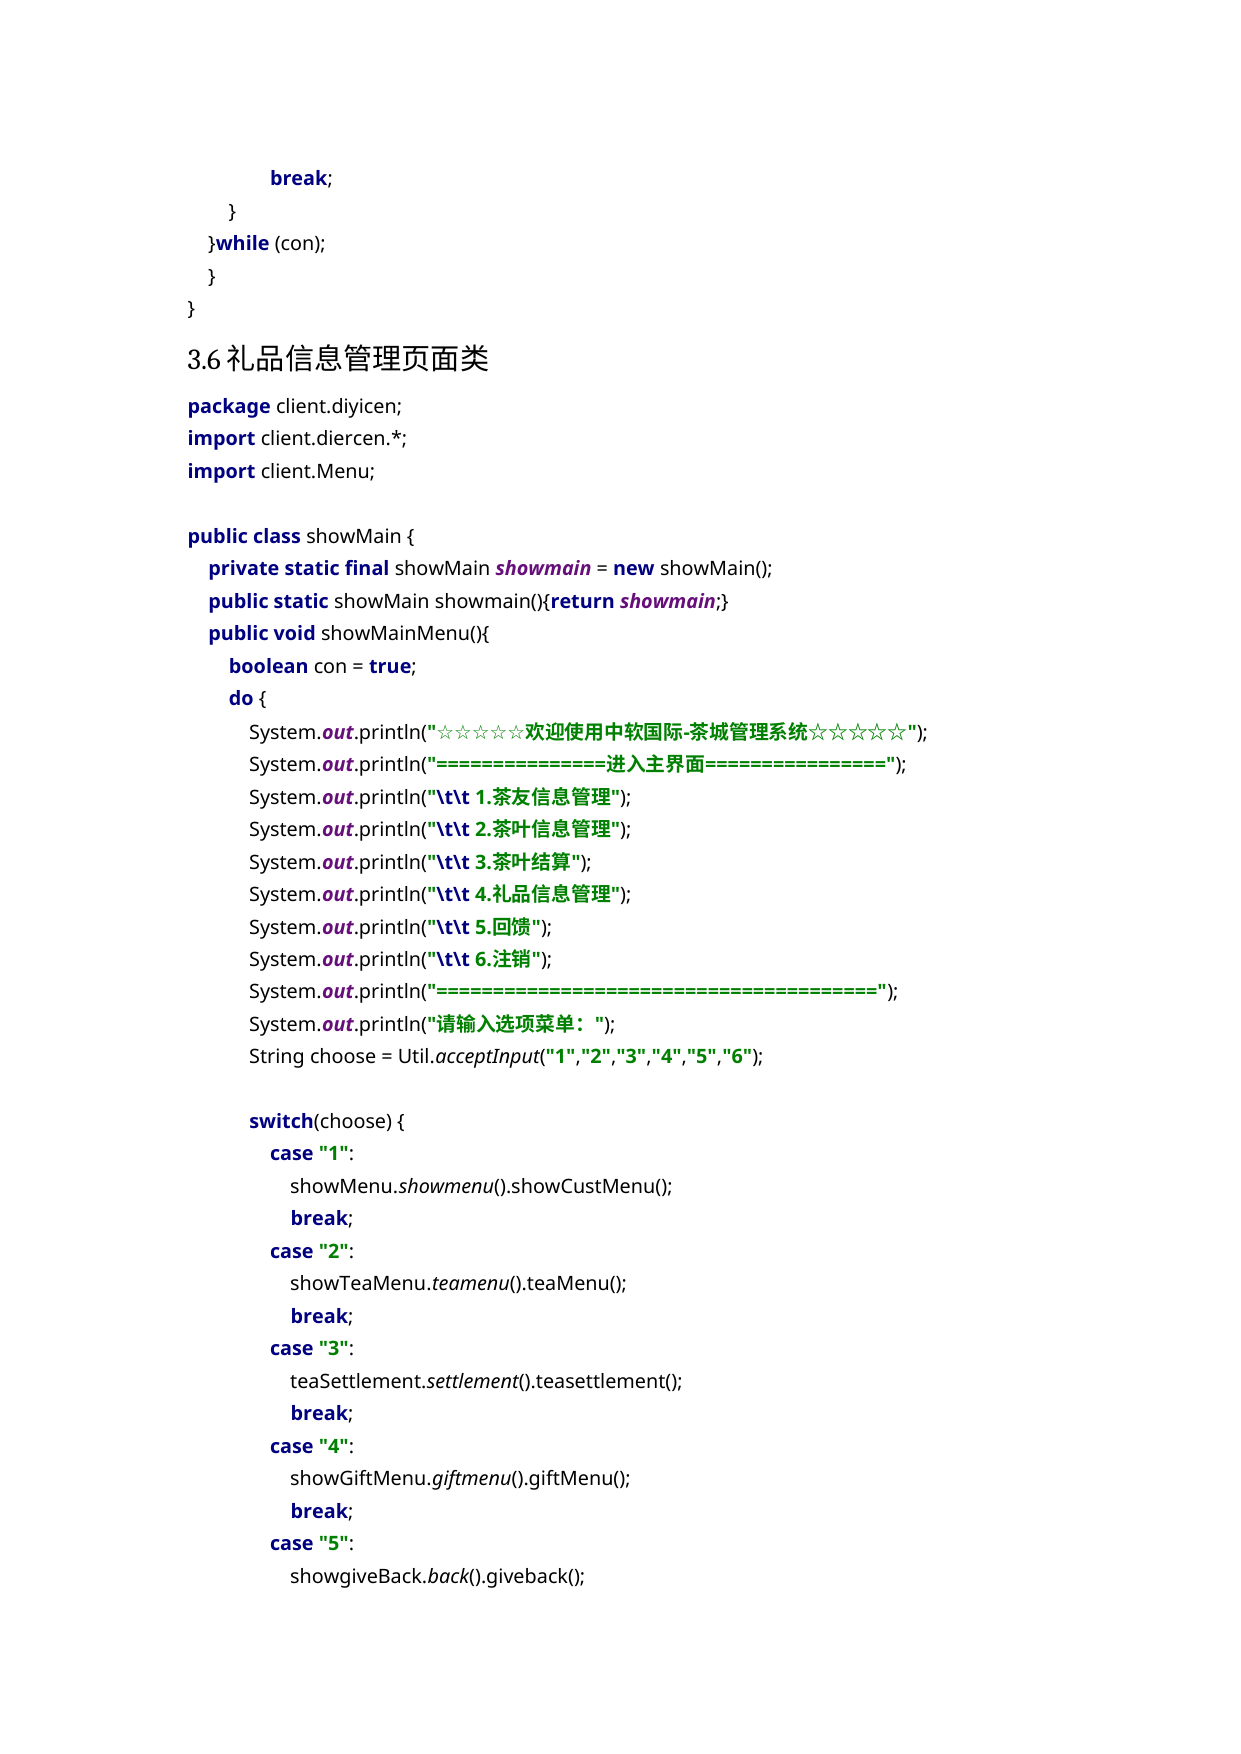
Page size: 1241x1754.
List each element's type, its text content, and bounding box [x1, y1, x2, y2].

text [187, 389, 1053, 1592]
text 3.6礼品信息管理页面类 [187, 324, 1053, 389]
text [187, 162, 1053, 324]
